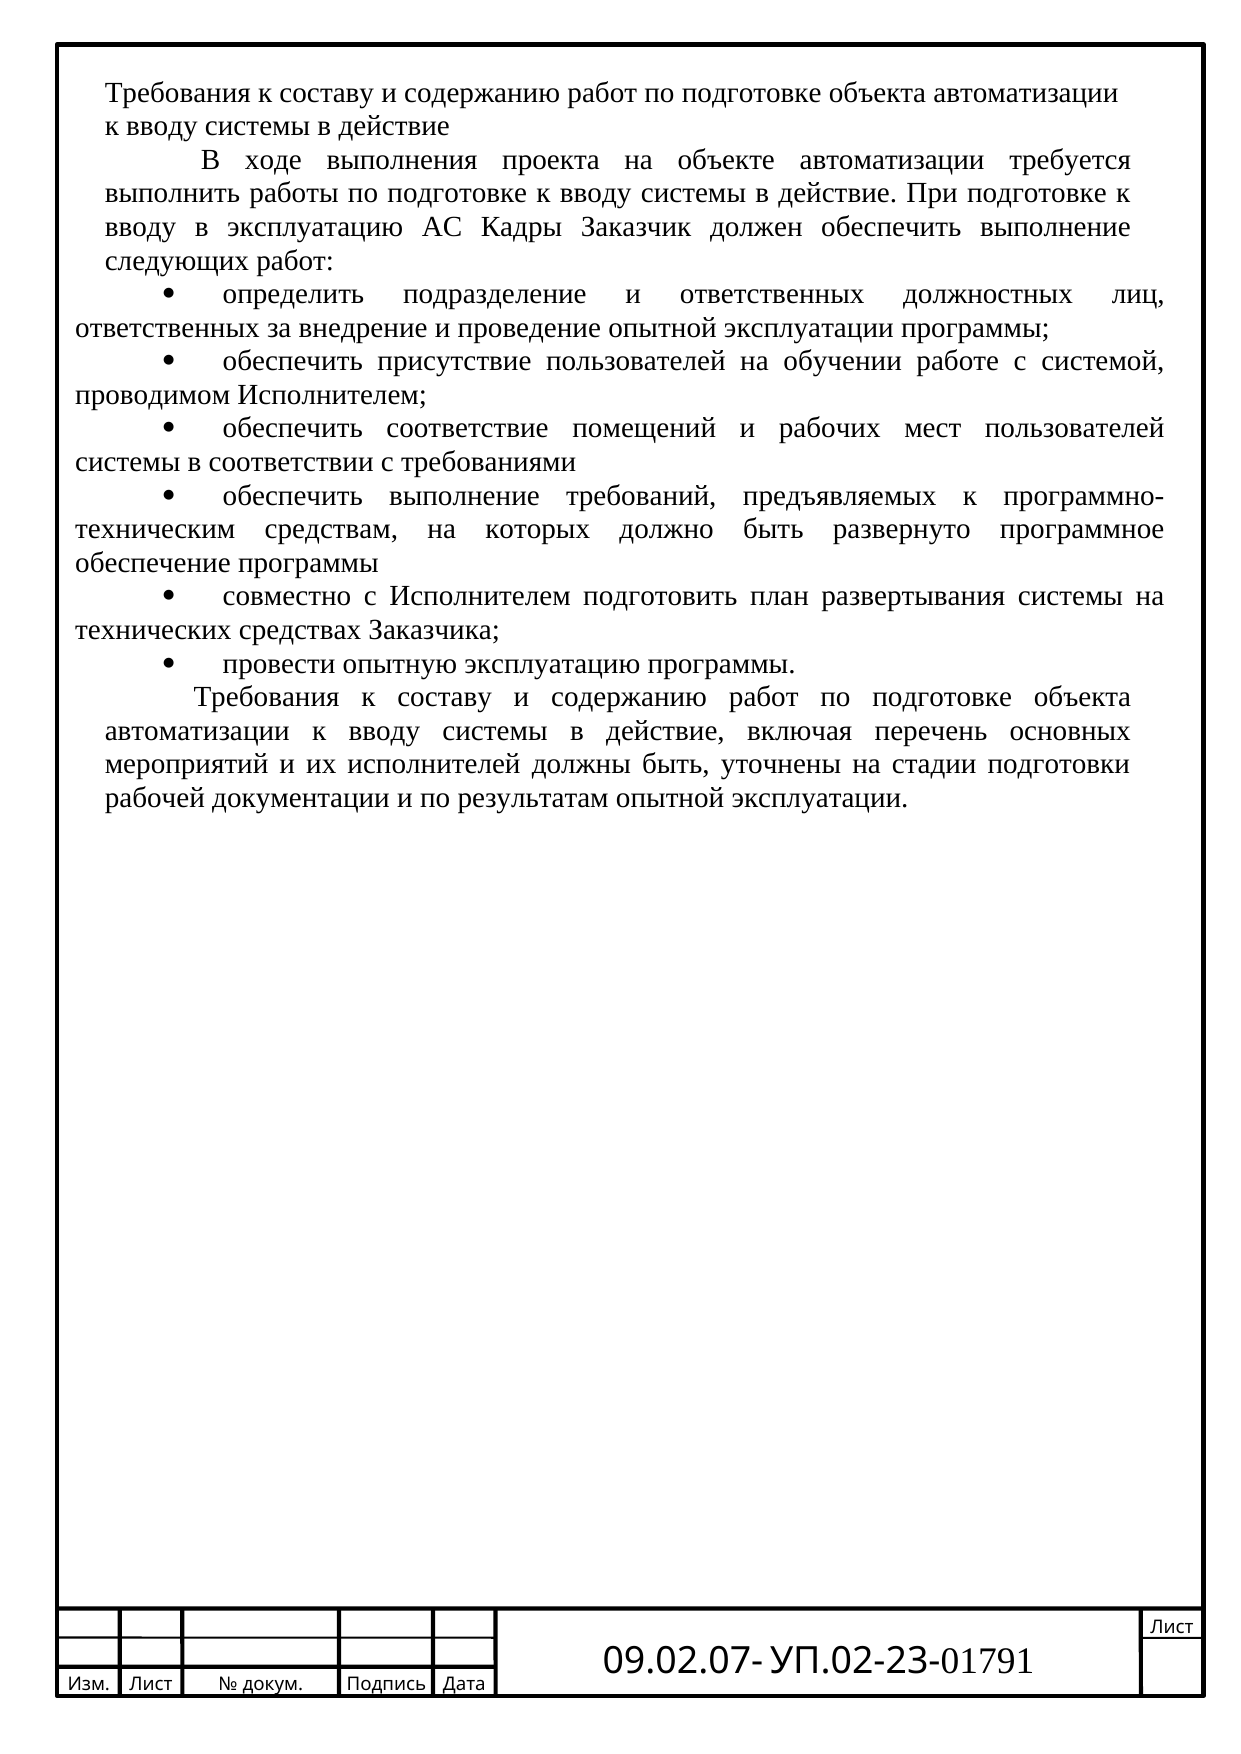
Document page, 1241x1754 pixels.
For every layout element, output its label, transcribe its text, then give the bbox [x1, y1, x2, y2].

text В ходе выполнения проекта на объекте автоматизации требуется выполнить работы по подготовке к вводу системы в действие. При подготовке к вводу в эксплуатацию АС Кадры Заказчик должен обеспечить выполнение следующих работ: [104, 142, 1132, 276]
list обеспечить присутствие пользователей на обучении работе с системой, проводимом Исполнителем; [75, 343, 1165, 411]
text Требования к составу и содержанию работ по подготовке объекта автоматизации к вводу системы в действие, включая перечень основных мероприятий и их исполнителей должны быть, уточнены на стадии подготовки рабочей документации и по результатам опытной эксплуатации. [104, 679, 1132, 813]
list совместно с Исполнителем подготовить план развертывания системы на технических средствах Заказчика; [75, 578, 1165, 646]
list определить подразделение и ответственных должностных лиц, ответственных за внедрение и проведение опытной эксплуатации программы; [75, 276, 1165, 343]
list обеспечить выполнение требований, предъявляемых к программно-техническим средствам, на которых должно быть развернуто программное обеспечение программы [75, 478, 1165, 578]
list провести опытную эксплуатацию программы. [75, 646, 1165, 679]
list обеспечить соответствие помещений и рабочих мест пользователей системы в соответствии с требованиями [75, 411, 1165, 478]
